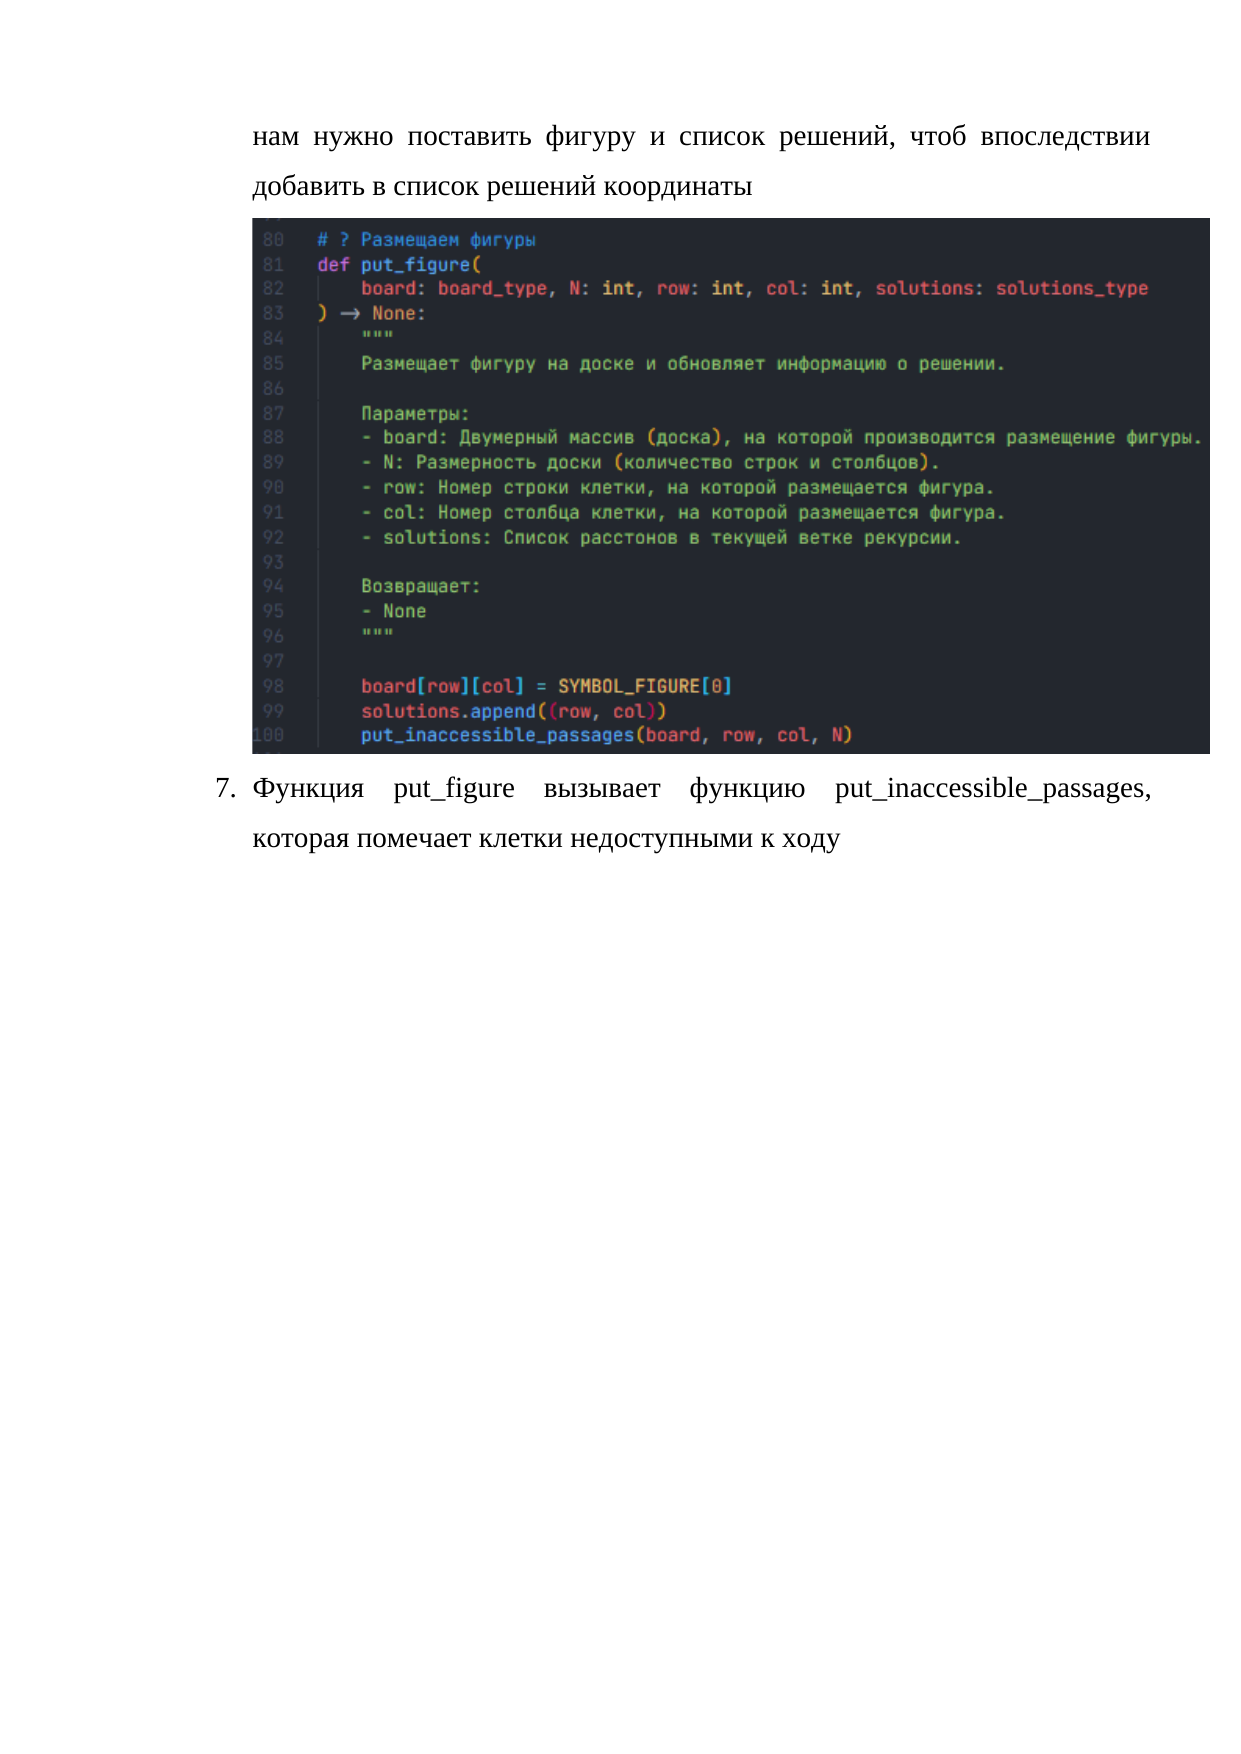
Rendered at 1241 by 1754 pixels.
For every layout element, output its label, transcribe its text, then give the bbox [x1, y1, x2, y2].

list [215, 118, 1152, 202]
list Функция put_figure вызывает функцию put_inaccessible_passages, которая помечает клетки недоступными к ходу [215, 770, 1152, 854]
picture [252, 218, 1210, 754]
